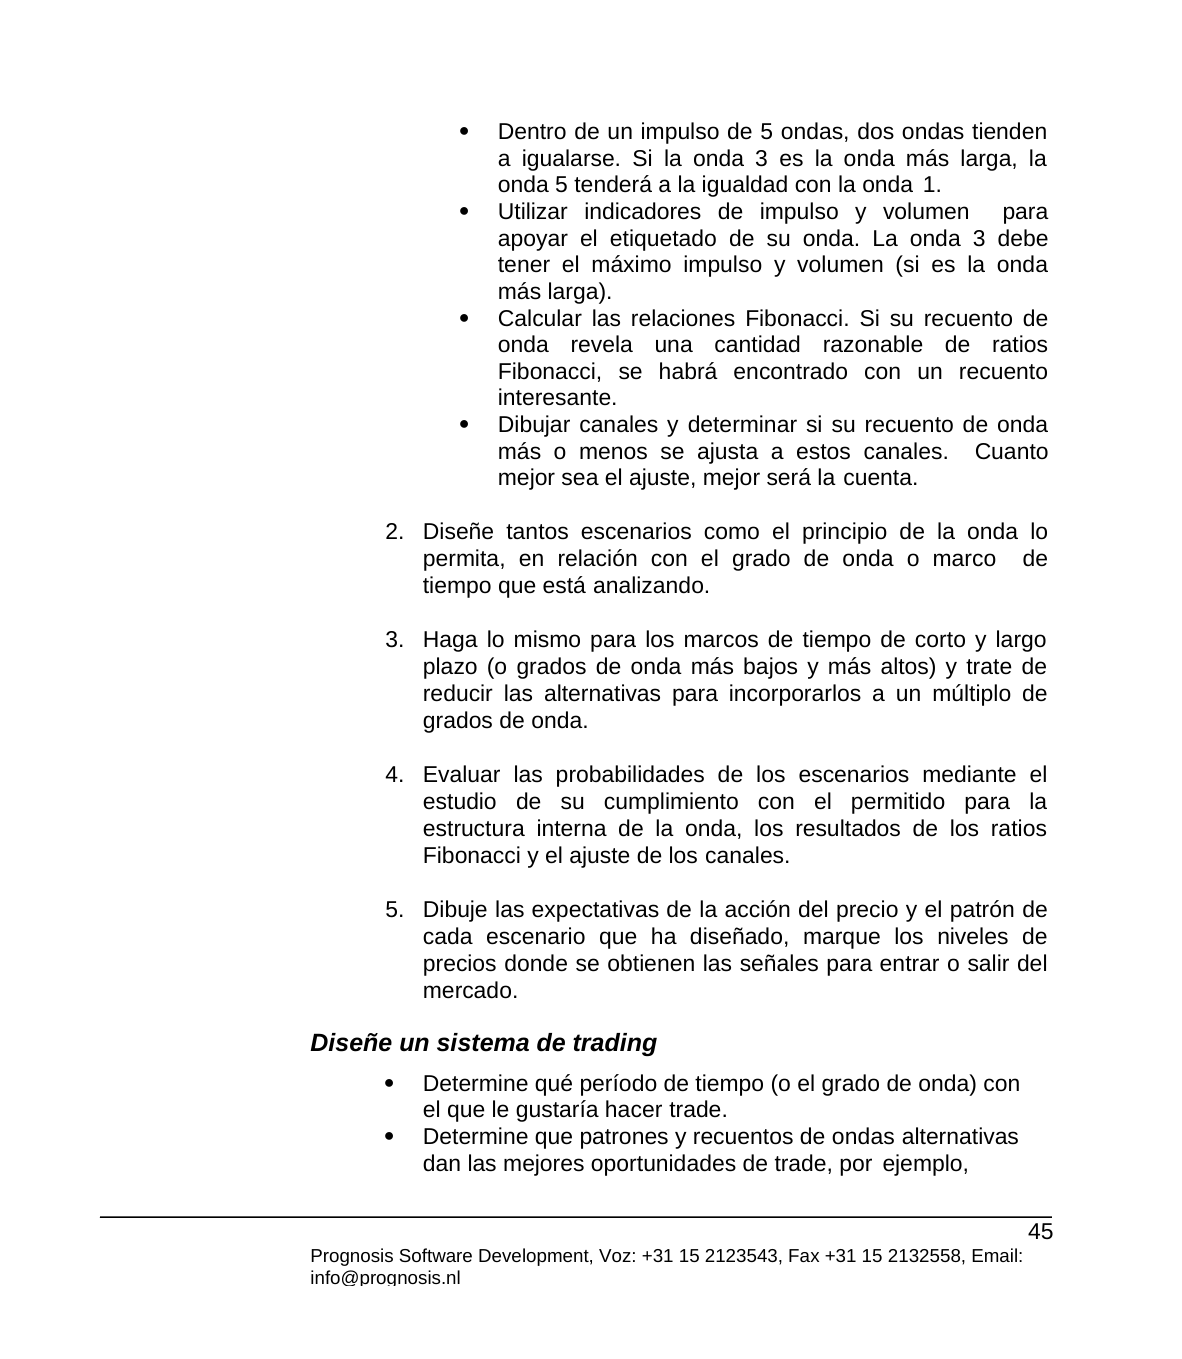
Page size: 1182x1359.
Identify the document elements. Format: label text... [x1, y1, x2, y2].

list Determine que patrones y recuentos de ondas alternativas dan las mejores oportunidades de trade, por ejemplo, [385, 1123, 1049, 1176]
list Dibujar canales y determinar si su recuento de onda más o menos se ajusta a estos canales. Cuanto mejor sea el ajuste, mejor será la cuenta. [460, 411, 1048, 491]
subtitle Diseñe un sistema de trading [310, 1028, 1127, 1057]
list Determine qué período de tiempo (o el grado de onda) con el que le gustaría hacer trade. [385, 1070, 1048, 1123]
list Evaluar las probabilidades de los escenarios mediante el estudio de su cumplimiento con el permitido para la estructura interna de la onda, los resultados de los ratios Fibonacci y el ajuste de los canales. [385, 761, 1048, 868]
list Dentro de un impulso de 5 ondas, dos ondas tienden a igualarse. Si la onda 3 es la onda más larga, la onda 5 tenderá a la igualdad con la onda 1. [460, 118, 1047, 198]
list Haga lo mismo para los marcos de tiempo de corto y largo plazo (o grados de onda más bajos y más altos) y trate de reducir las alternativas para incorporarlos a un múltiplo de grados de onda. [385, 626, 1048, 733]
list Utilizar indicadores de impulso y volumen para apoyar el etiquetado de su onda. La onda 3 debe tener el máximo impulso y volumen (si es la onda más larga). [460, 198, 1049, 304]
list Dibuje las expectativas de la acción del precio y el patrón de cada escenario que ha diseñado, marque los niveles de precios donde se obtienen las señales para entrar o salir del mercado. [385, 896, 1048, 1003]
list Calcular las relaciones Fibonacci. Si su recuento de onda revela una cantidad razonable de ratios Fibonacci, se habrá encontrado con un recuento interesante. [460, 305, 1049, 411]
list Diseñe tantos escenarios como el principio de la onda lo permita, en relación con el grado de onda o marco de tiempo que está analizando. [385, 518, 1048, 598]
